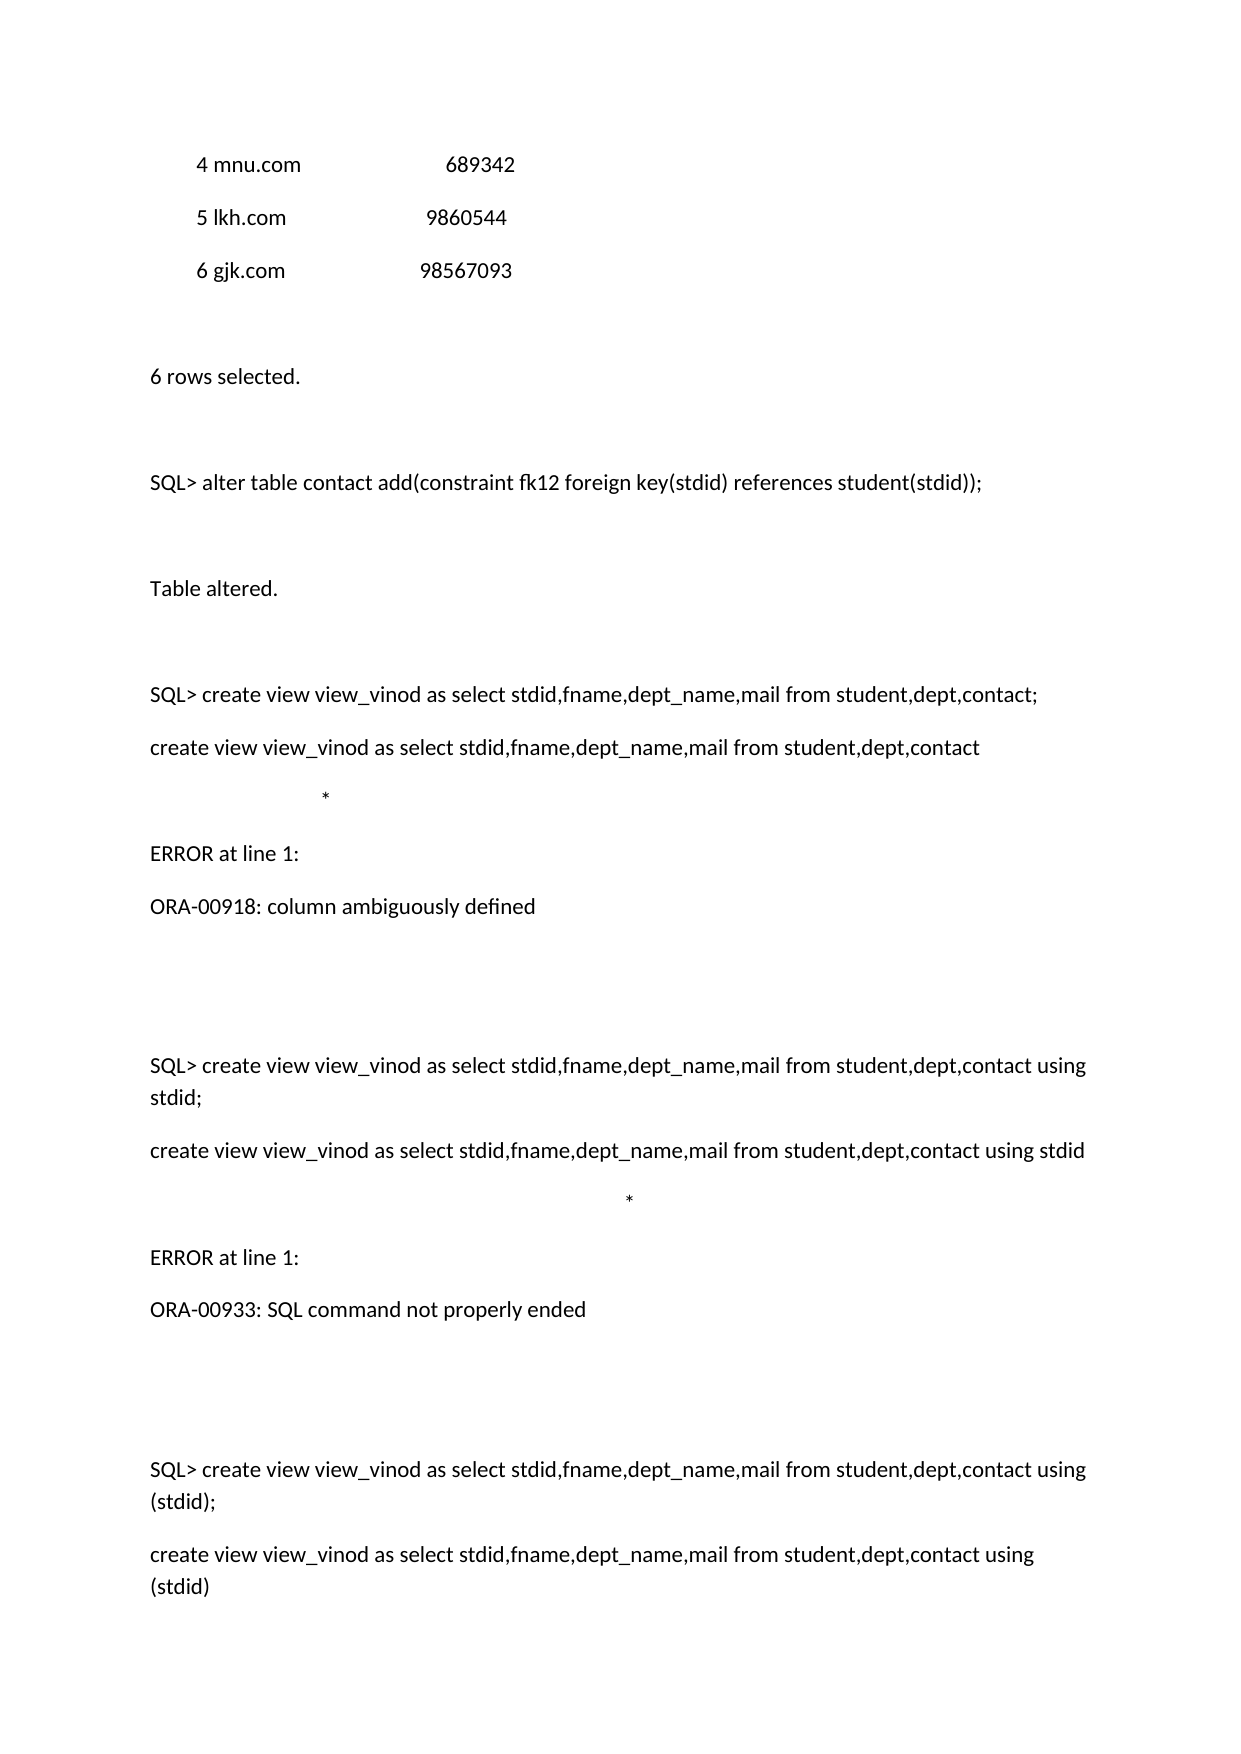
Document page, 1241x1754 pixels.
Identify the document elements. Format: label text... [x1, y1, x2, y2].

text 6 gjk.com 98567093 [150, 256, 1090, 284]
text create view view_vinod as select stdid,fname,dept_name,mail from student,dept,contact using (stdid) [150, 1540, 1090, 1600]
text 4 mnu.com 689342 [150, 150, 1090, 178]
text ORA-00918: column ambiguously defined [150, 892, 1090, 920]
text ERROR at line 1: [150, 1243, 1090, 1271]
text 5 lkh.com 9860544 [150, 203, 1090, 231]
text create view view_vinod as select stdid,fname,dept_name,mail from student,dept,contact [150, 733, 1090, 761]
text SQL> create view view_vinod as select stdid,fname,dept_name,mail from student,dept,contact; [150, 680, 1090, 708]
text ORA-00933: SQL command not properly ended [150, 1296, 1090, 1324]
text 6 rows selected. [150, 362, 1090, 390]
text * [150, 786, 1090, 814]
text SQL> alter table contact add(constraint fk12 foreign key(stdid) references student(stdid)); [150, 468, 1090, 496]
text SQL> create view view_vinod as select stdid,fname,dept_name,mail from student,dept,contact using stdid; [150, 1051, 1090, 1112]
text create view view_vinod as select stdid,fname,dept_name,mail from student,dept,contact using stdid [150, 1137, 1090, 1164]
text SQL> create view view_vinod as select stdid,fname,dept_name,mail from student,dept,contact using (stdid); [150, 1455, 1090, 1515]
text ERROR at line 1: [150, 839, 1090, 867]
text Table altered. [150, 574, 1090, 602]
text * [150, 1189, 1090, 1218]
